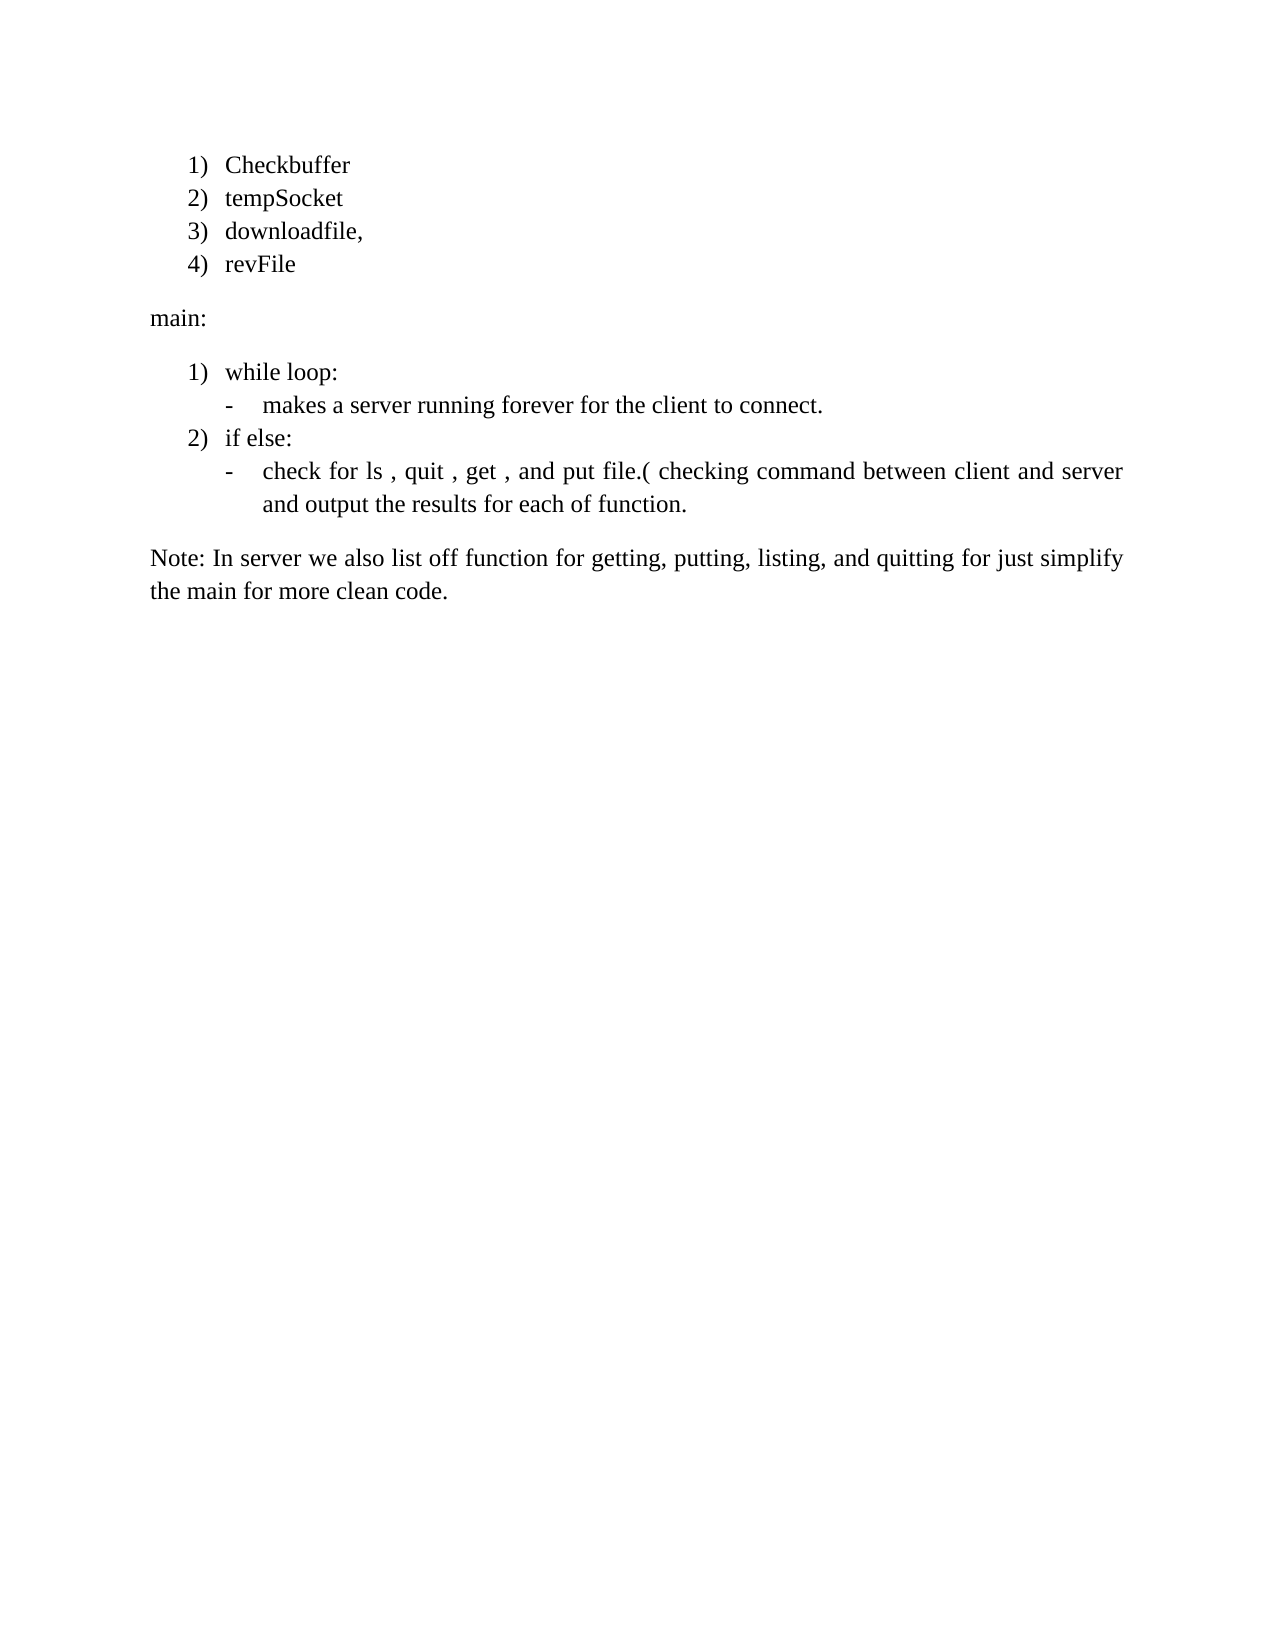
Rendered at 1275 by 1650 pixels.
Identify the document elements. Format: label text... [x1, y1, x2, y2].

list downloadfile, [187, 216, 1125, 245]
list while loop: [187, 357, 1125, 386]
list revFile [187, 249, 1125, 278]
list if else: [187, 423, 1125, 452]
list Checkbuffer [187, 150, 1125, 179]
text main: [150, 303, 1125, 332]
text Note: In server we also list off function for getting, putting, listing, and quitting for just simplify the main for more clean code. [150, 543, 1125, 604]
list tempSocket [187, 183, 1125, 212]
list check for ls , quit , get , and put file.( checking command between client and server and output the results for each of function. [225, 456, 1125, 518]
list makes a server running forever for the client to connect. [225, 390, 1125, 418]
